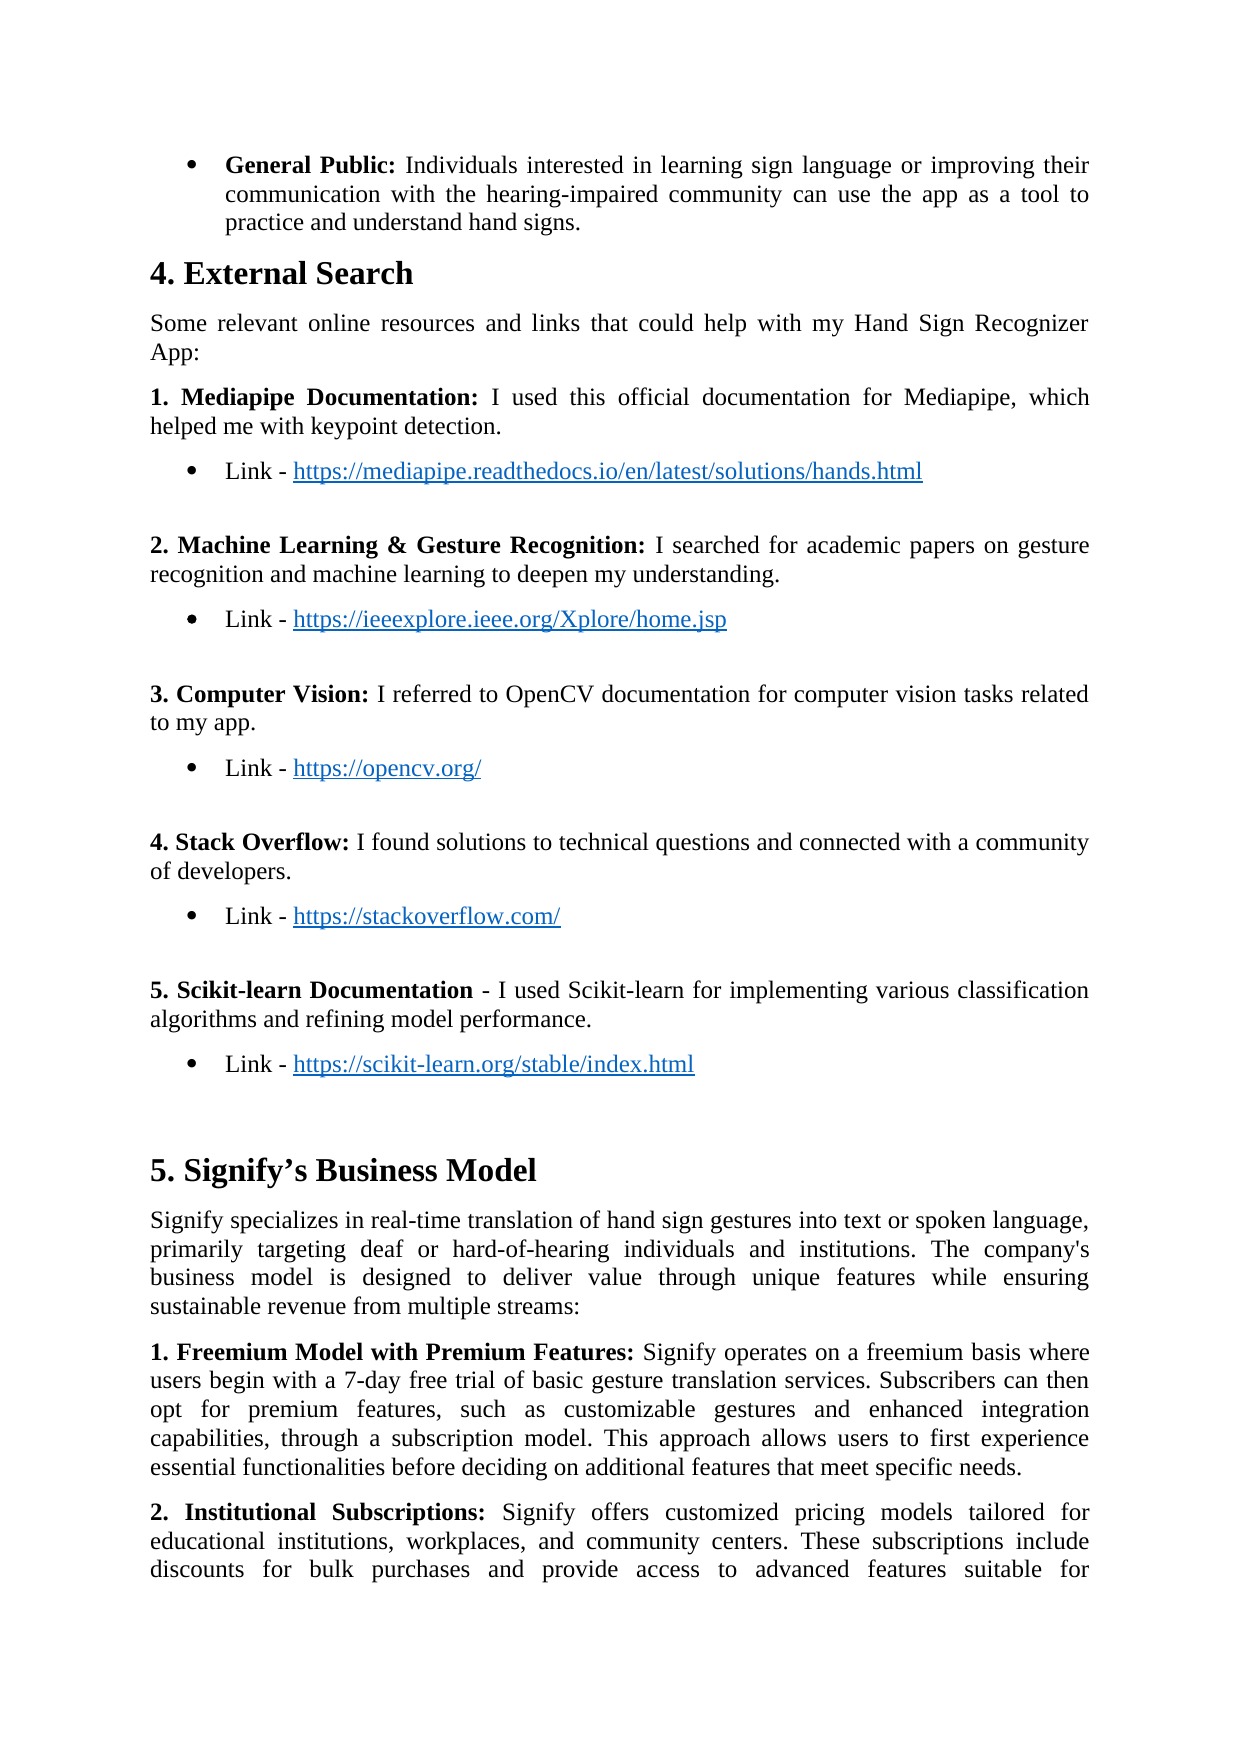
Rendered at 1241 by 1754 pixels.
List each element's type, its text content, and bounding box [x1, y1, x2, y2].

text 3. Computer Vision: I referred to OpenCV documentation for computer vision tasks related to my app. [150, 679, 1090, 736]
text 2. Machine Learning & Gesture Recognition: I searched for academic papers on gesture recognition and machine learning to deepen my understanding. [150, 530, 1090, 588]
list Link - https://ieeexplore.ieee.org/Xplore/home.jsp [187, 604, 1090, 633]
list Link - https://stackoverflow.com/ [187, 901, 1090, 930]
list Link - https://mediapipe.readthedocs.io/en/latest/solutions/hands.html [187, 456, 1090, 485]
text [150, 1497, 1090, 1583]
text 1. Freemium Model with Premium Features: Signify operates on a freemium basis where users begin with a 7-day free trial of basic gesture translation services. Subscribers can then opt for premium features, such as customizable gestures and enhanced integration capabilities, through a subscription model. This approach allows users to first experience essential functionalities before deciding on additional features that meet specific needs. [150, 1337, 1090, 1480]
text 4. External Search [150, 253, 1090, 291]
list Link - https://opencv.org/ [187, 753, 1090, 782]
text Signify specializes in real-time translation of hand sign gestures into text or spoken language, primarily targeting deaf or hard-of-hearing individuals and institutions. The company's business model is designed to deliver value through unique features while ensuring sustainable revenue from multiple streams: [150, 1205, 1090, 1320]
text 4. Stack Overflow: I found solutions to technical questions and connected with a community of developers. [150, 827, 1090, 884]
text Some relevant online resources and links that could help with my Hand Sign Recognizer App: [150, 308, 1090, 365]
list Link - https://scikit-learn.org/stable/index.html [187, 1049, 1090, 1078]
text 5. Scikit-learn Documentation - I used Scikit-learn for implementing various classification algorithms and refining model performance. [150, 975, 1090, 1033]
text 1. Mediapipe Documentation: I used this official documentation for Mediapipe, which helped me with keypoint detection. [150, 382, 1090, 439]
text 5. Signify’s Business Model [150, 1150, 1090, 1188]
list General Public: Individuals interested in learning sign language or improving their communication with the hearing-impaired community can use the app as a tool to practice and understand hand signs. [187, 150, 1090, 236]
